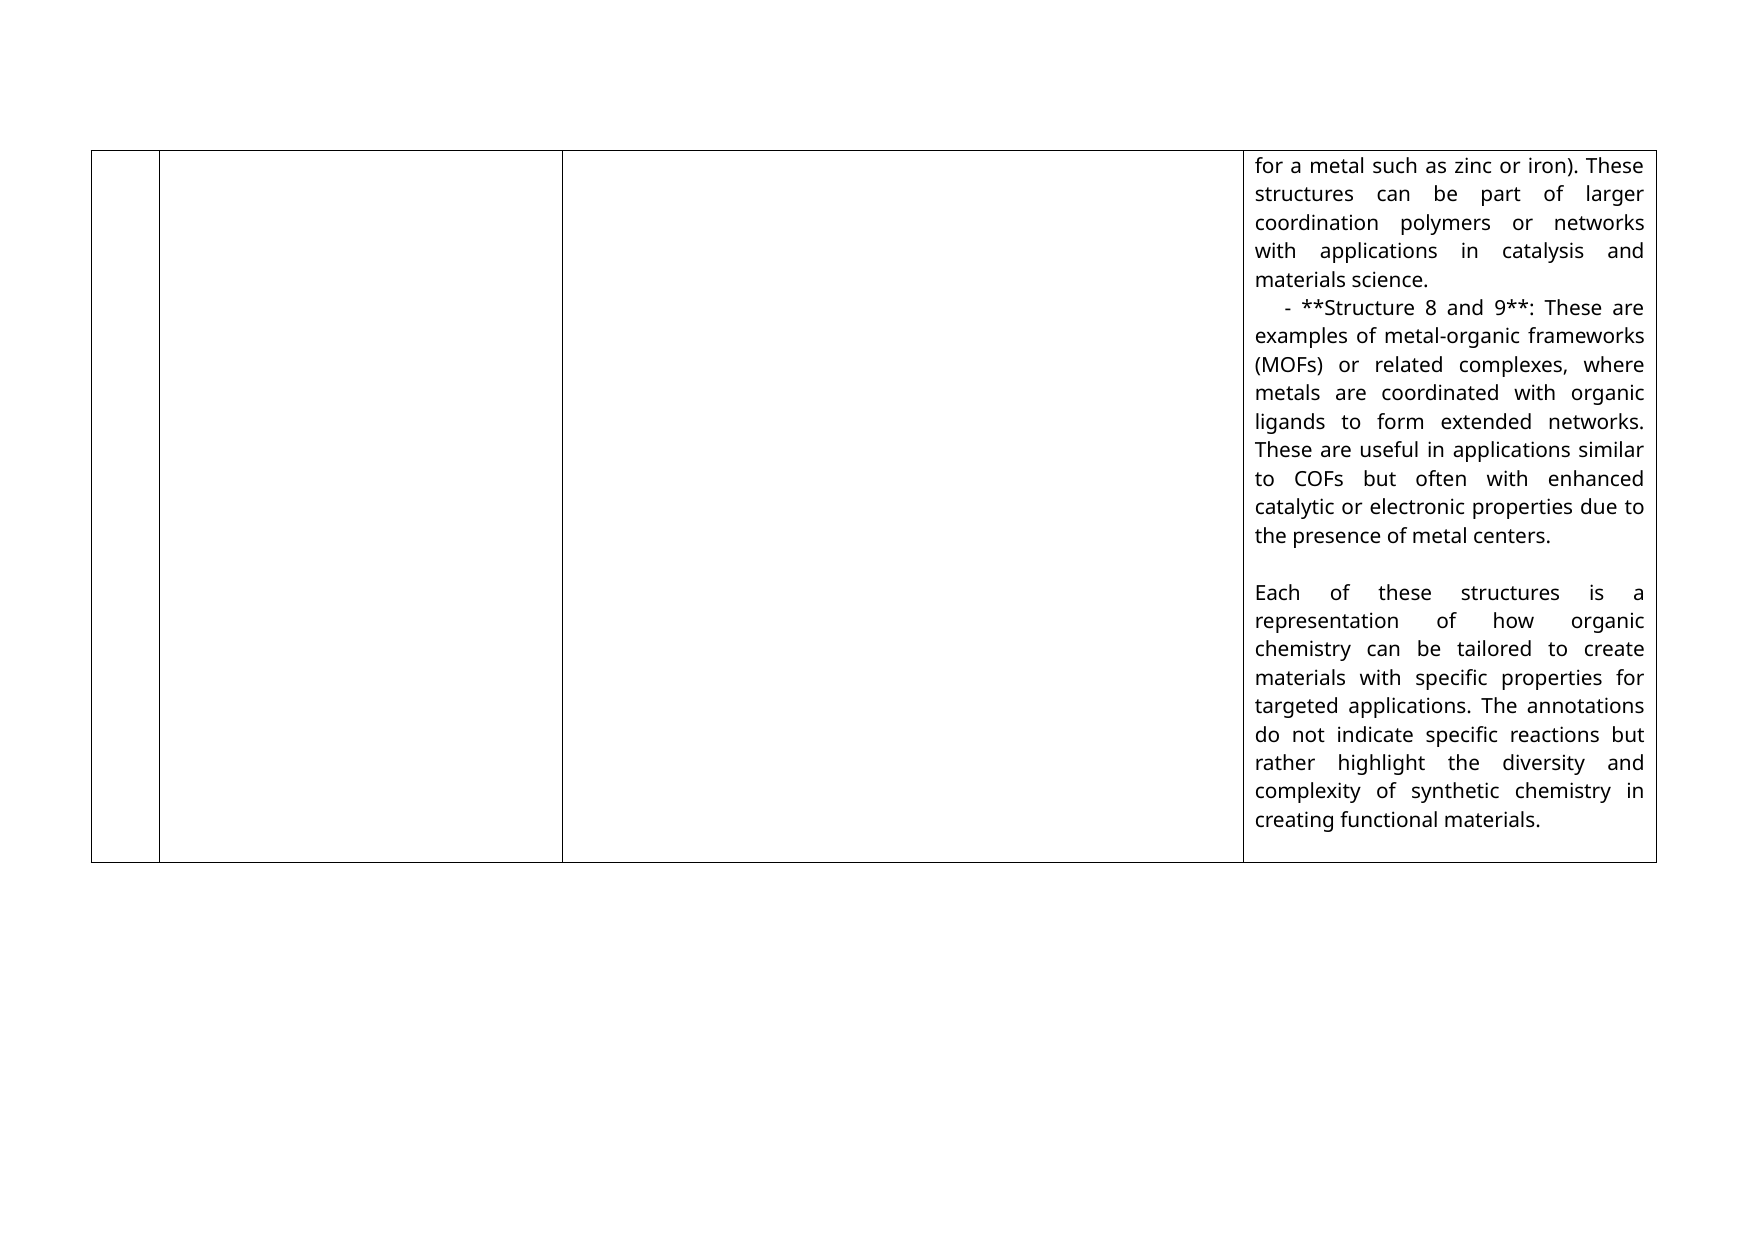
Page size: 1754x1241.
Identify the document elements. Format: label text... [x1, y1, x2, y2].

table_cell [160, 151, 562, 862]
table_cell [563, 151, 1243, 862]
table_cell 2 [92, 151, 159, 862]
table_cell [1244, 151, 1656, 862]
